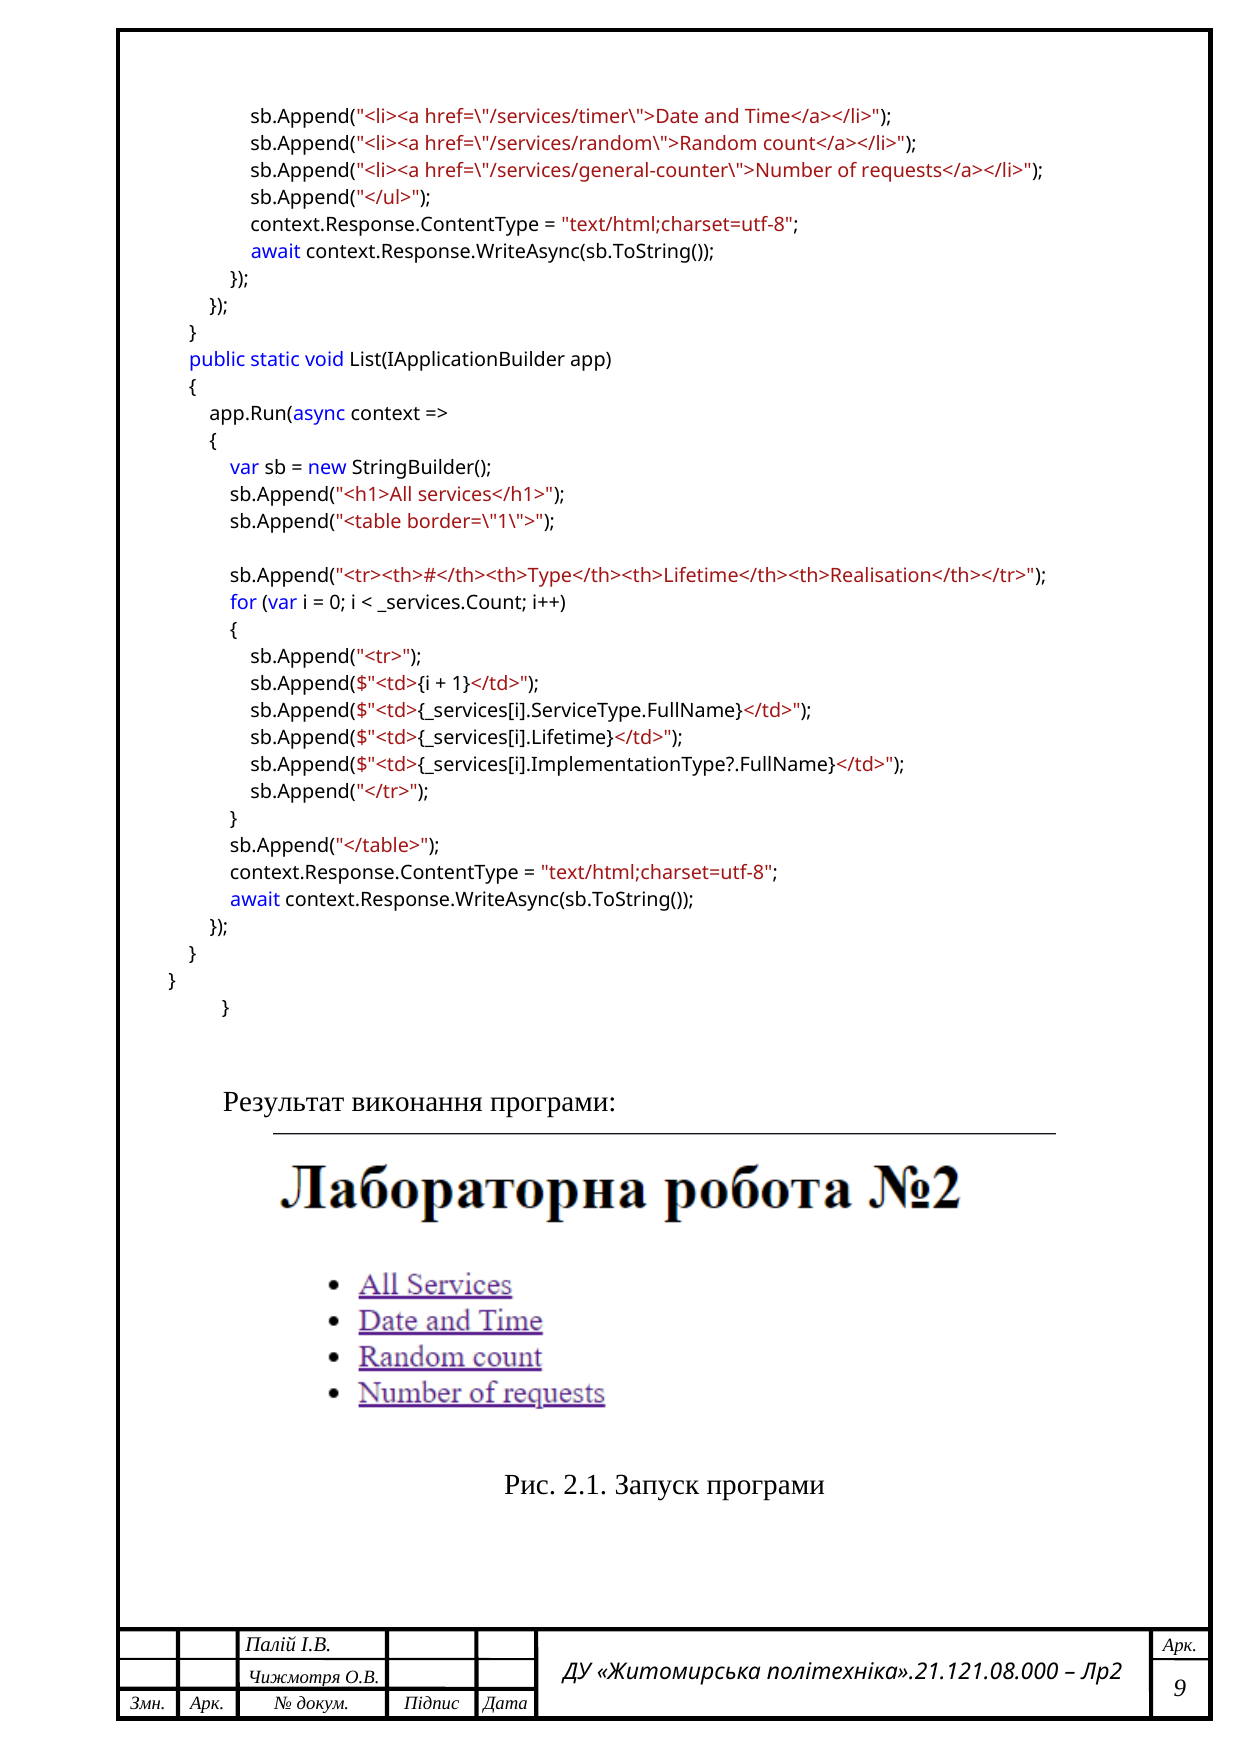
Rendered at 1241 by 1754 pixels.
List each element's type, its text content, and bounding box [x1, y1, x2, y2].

text }); [148, 912, 1181, 939]
text sb.Append("<li><a href=\"/services/timer\">Date and Time</a></li>"); [148, 103, 1181, 129]
text context.Response.ContentType = "text/html;charset=utf-8"; [148, 858, 1181, 885]
text sb.Append("<tr><th>#</th><th>Type</th><th>Lifetime</th><th>Realisation</th></tr>"); [148, 561, 1181, 588]
text { [148, 426, 1181, 453]
text sb.Append("<li><a href=\"/services/general-counter\">Number of requests</a></li>"); [148, 157, 1181, 183]
text await context.Response.WriteAsync(sb.ToString()); [148, 885, 1181, 912]
text public static void List(IApplicationBuilder app) [148, 345, 1181, 372]
text sb.Append("</tr>"); [148, 777, 1181, 804]
text sb.Append("</table>"); [148, 831, 1181, 858]
text context.Response.ContentType = "text/html;charset=utf-8"; [148, 211, 1181, 237]
text sb.Append($"<td>{i + 1}</td>"); [148, 669, 1181, 696]
text } [148, 318, 1181, 345]
picture [273, 1133, 1056, 1453]
text } [148, 804, 1181, 831]
text sb.Append("</ul>"); [148, 183, 1181, 211]
text } [222, 993, 1181, 1020]
text sb.Append("<h1>All services</h1>"); [148, 480, 1181, 507]
text }); [148, 291, 1181, 318]
text Результат виконання програми: [148, 1084, 1181, 1117]
text Рис. 2.1. Запуск програми [148, 1467, 1181, 1501]
text sb.Append($"<td>{_services[i].Lifetime}</td>"); [148, 723, 1181, 750]
text await context.Response.WriteAsync(sb.ToString()); [148, 237, 1181, 264]
text sb.Append("<tr>"); [148, 642, 1181, 669]
text sb.Append($"<td>{_services[i].ImplementationType?.FullName}</td>"); [148, 750, 1181, 777]
text var sb = new StringBuilder(); [148, 453, 1181, 480]
text { [148, 372, 1181, 399]
text sb.Append($"<td>{_services[i].ServiceType.FullName}</td>"); [148, 696, 1181, 723]
text for (var i = 0; i < _services.Count; i++) [148, 588, 1181, 615]
text app.Run(async context => [148, 399, 1181, 426]
text sb.Append("<li><a href=\"/services/random\">Random count</a></li>"); [148, 129, 1181, 157]
text }); [148, 264, 1181, 291]
text } [148, 966, 1181, 993]
text } [148, 939, 1181, 966]
text sb.Append("<table border=\"1\">"); [148, 507, 1181, 534]
text { [148, 615, 1181, 642]
